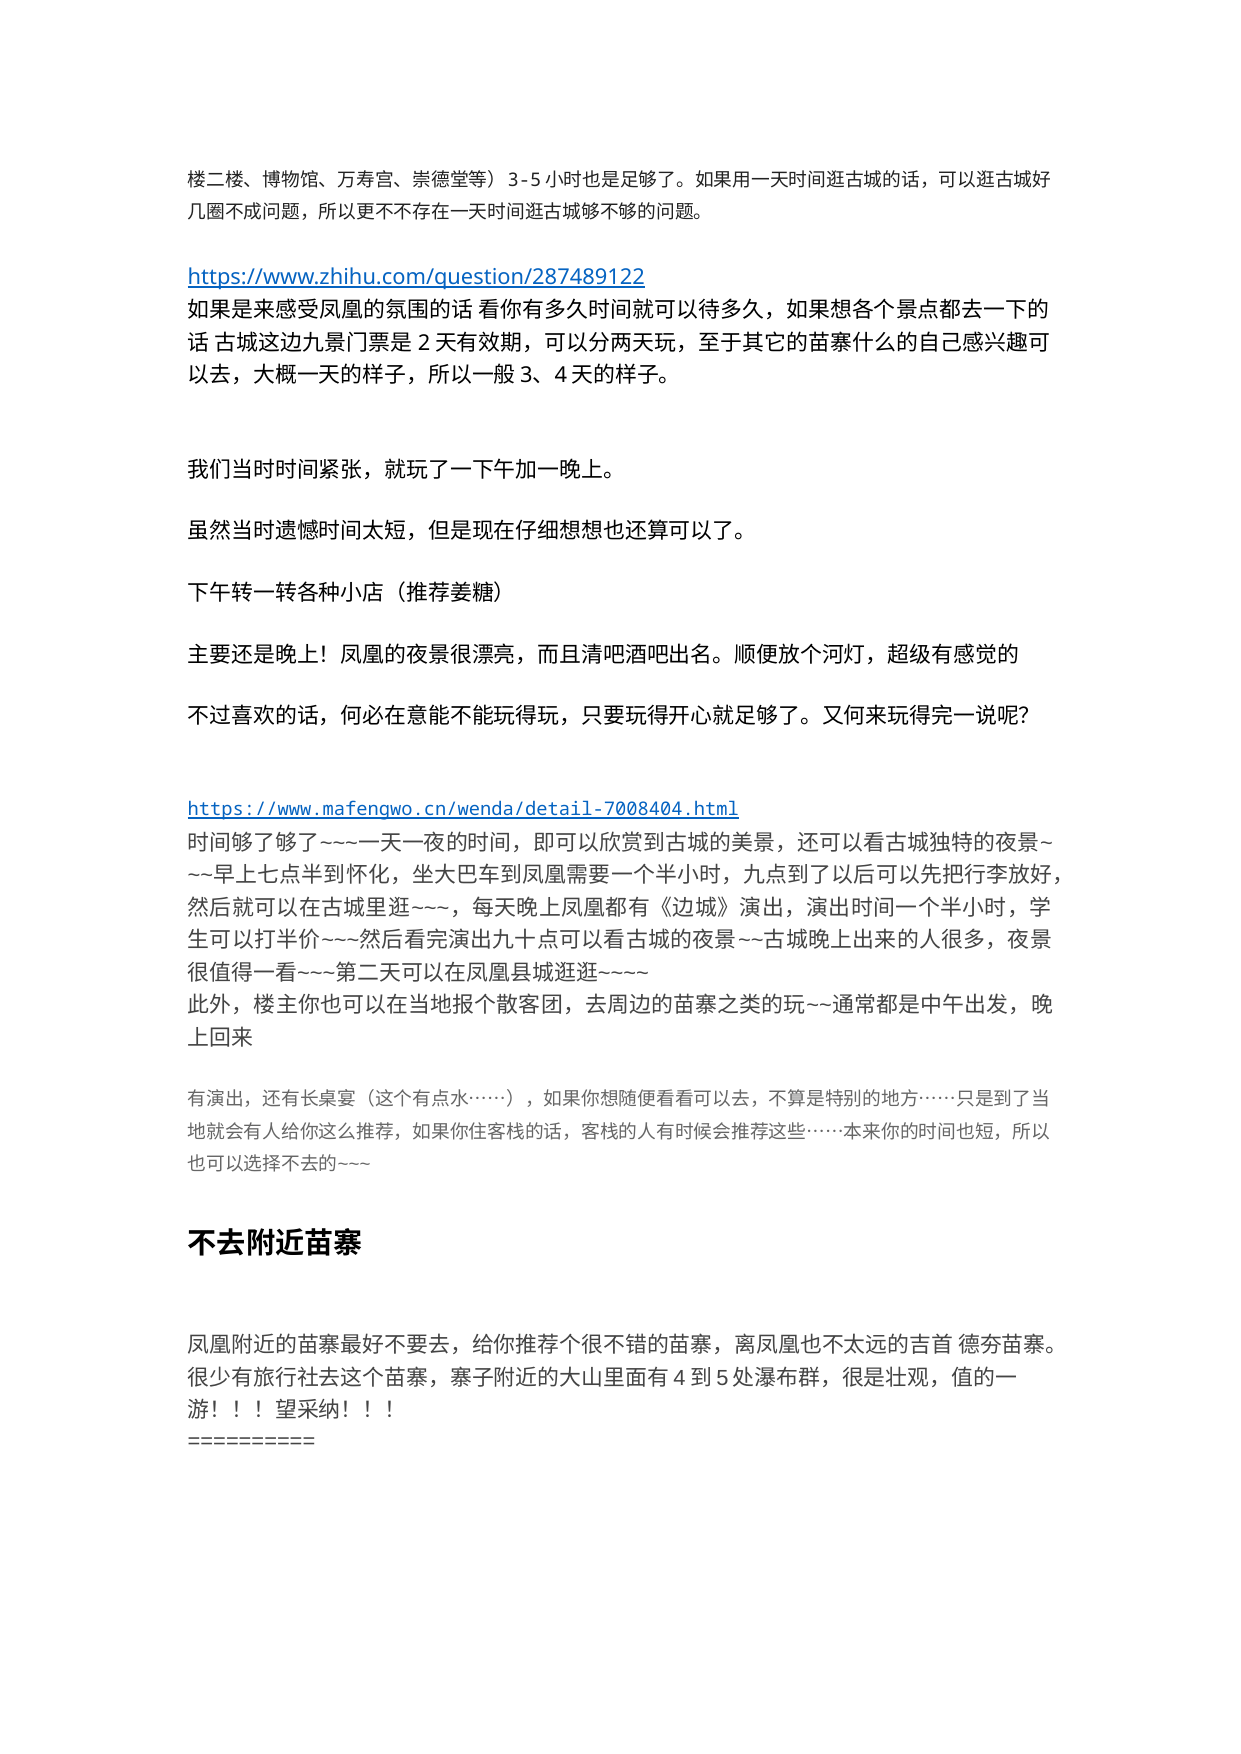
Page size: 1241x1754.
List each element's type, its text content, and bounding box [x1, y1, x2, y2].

text 时间够了够了~~~一天一夜的时间，即可以欣赏到古城的美景，还可以看古城独特的夜景~~~早上七点半到怀化，坐大巴车到凤凰需要一个半小时，九点到了以后可以先把行李放好，然后就可以在古城里逛~~~，每天晚上凤凰都有《边城》演出，演出时间一个半小时，学生可以打半价~~~然后看完演出九十点可以看古城的夜景~~古城晚上出来的人很多，夜景很值得一看~~~第二天可以在凤凰县城逛逛~~~~ 此外，楼主你也可以在当地报个散客团，去周边的苗寨之类的玩~~通常都是中午出发，晚上回来 [187, 824, 1053, 1052]
text 虽然当时遗憾时间太短，但是现在仔细想想也还算可以了。 [187, 513, 1053, 545]
text 如果是来感受凤凰的氛围的话 看你有多久时间就可以待多久，如果想各个景点都去一下的话 古城这边九景门票是2天有效期，可以分两天玩，至于其它的苗寨什么的自己感兴趣可以去，大概一天的样子，所以一般3、4天的样子。 [187, 292, 1053, 389]
subtitle 不去附近苗寨 [187, 1208, 1053, 1273]
text 下午转一转各种小店（推荐姜糖） [187, 574, 1053, 607]
text https://www.mafengwo.cn/wenda/detail-7008404.html [187, 792, 1053, 824]
text 有演出，还有长桌宴（这个有点水……），如果你想随便看看可以去，不算是特别的地方……只是到了当地就会有人给你这么推荐，如果你住客栈的话，客栈的人有时候会推荐这些……本来你的时间也短，所以也可以选择不去的~~~ [187, 1081, 1053, 1179]
text https://www.zhihu.com/question/287489122 [187, 259, 1053, 292]
text 凤凰附近的苗寨最好不要去，给你推荐个很不错的苗寨，离凤凰也不太远的吉首 德夯苗寨。很少有旅行社去这个苗寨，寨子附近的大山里面有4到5处瀑布群，很是壮观，值的一游！！！望采纳！！！ ========== [187, 1327, 1053, 1457]
text 我们当时时间紧张，就玩了一下午加一晚上。 [187, 451, 1053, 484]
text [187, 162, 1053, 227]
text 不过喜欢的话，何必在意能不能玩得玩，只要玩得开心就足够了。又何来玩得完一说呢？ [187, 698, 1053, 730]
text 主要还是晚上！凤凰的夜景很漂亮，而且清吧酒吧出名。顺便放个河灯，超级有感觉的 [187, 636, 1053, 669]
